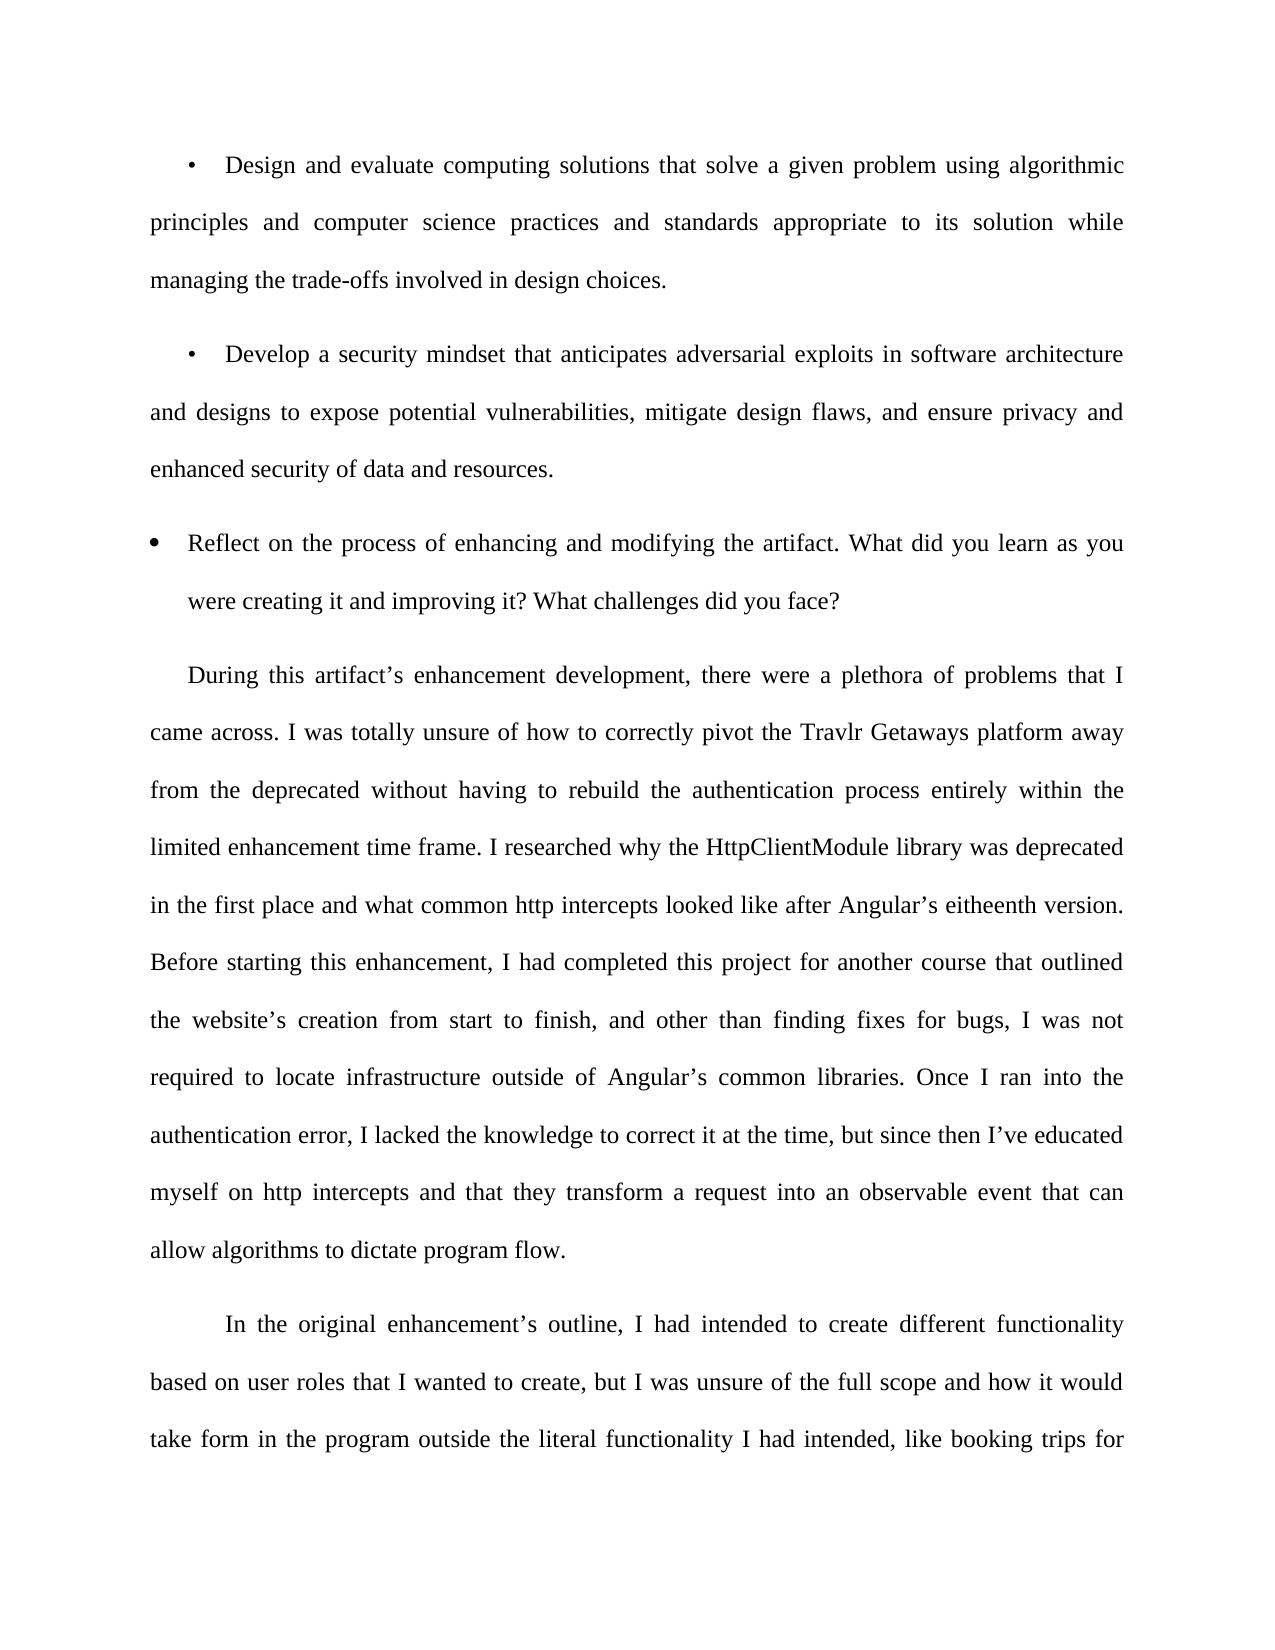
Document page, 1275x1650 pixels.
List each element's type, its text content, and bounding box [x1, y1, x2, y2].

text During this artifact’s enhancement development, there were a plethora of problems that I came across. I was totally unsure of how to correctly pivot the Travlr Getaways platform away from the deprecated without having to rebuild the authentication process entirely within the limited enhancement time frame. I researched why the HttpClientModule library was deprecated in the first place and what common http intercepts looked like after Angular’s eitheenth version. Before starting this enhancement, I had completed this project for another course that outlined the website’s creation from start to finish, and other than finding fixes for bugs, I was not required to locate infrastructure outside of Angular’s common libraries. Once I ran into the authentication error, I lacked the knowledge to correct it at the time, but since then I’ve educated myself on http intercepts and that they transform a request into an observable event that can allow algorithms to dictate program flow. [150, 660, 1125, 1264]
list Reflect on the process of enhancing and modifying the artifact. What did you learn as you were creating it and improving it? What challenges did you face? [150, 528, 1125, 614]
text • Develop a security mindset that anticipates adversarial exploits in software architecture and designs to expose potential vulnerabilities, mitigate design flaws, and ensure privacy and enhanced security of data and resources. [150, 339, 1125, 483]
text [150, 1309, 1125, 1453]
text • Design and evaluate computing solutions that solve a given problem using algorithmic principles and computer science practices and standards appropriate to its solution while managing the trade-offs involved in design choices. [150, 150, 1125, 294]
